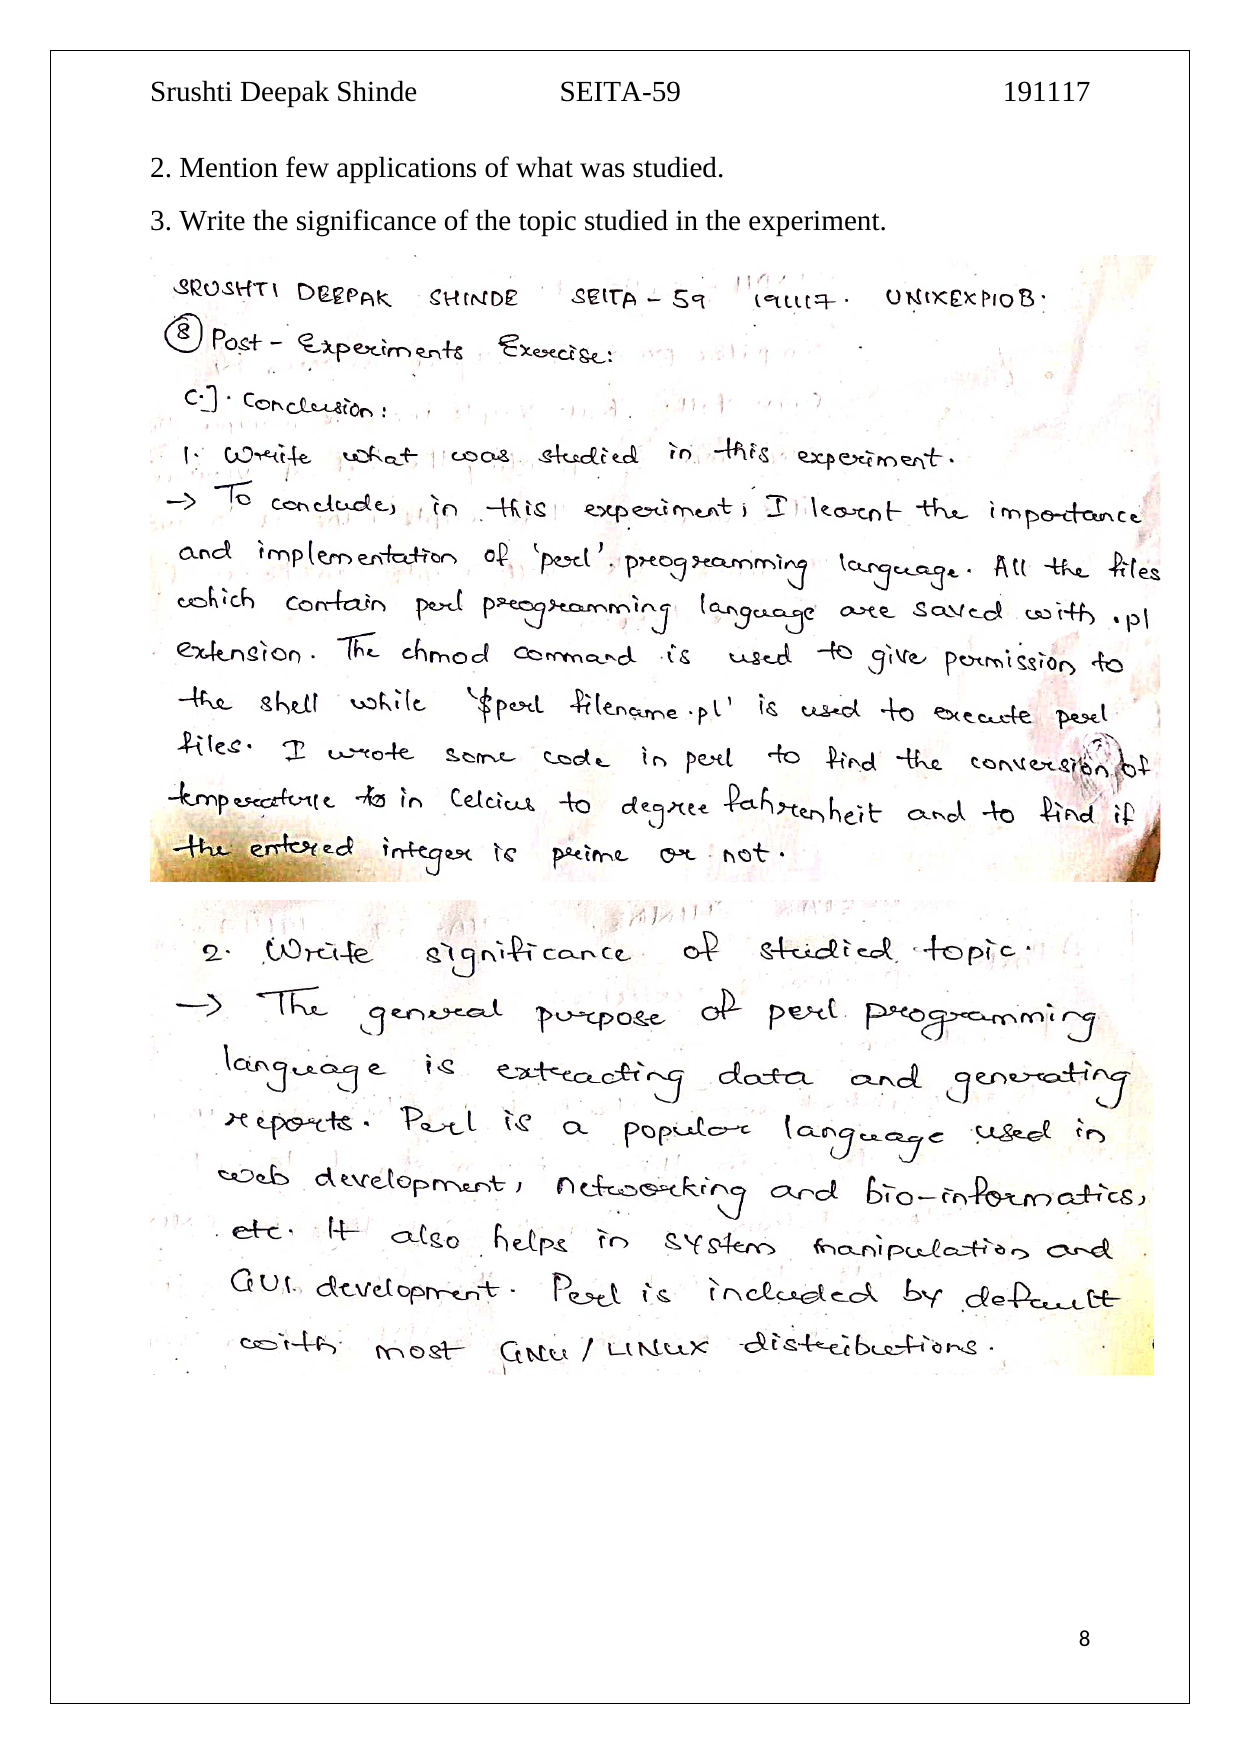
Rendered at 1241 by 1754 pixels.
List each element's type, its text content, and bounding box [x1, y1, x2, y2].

picture [150, 900, 1154, 1375]
text 2. Mention few applications of what was studied. [150, 150, 1090, 183]
text 3. Write the significance of the topic studied in the experiment. [150, 203, 1090, 236]
picture [150, 255, 1161, 882]
